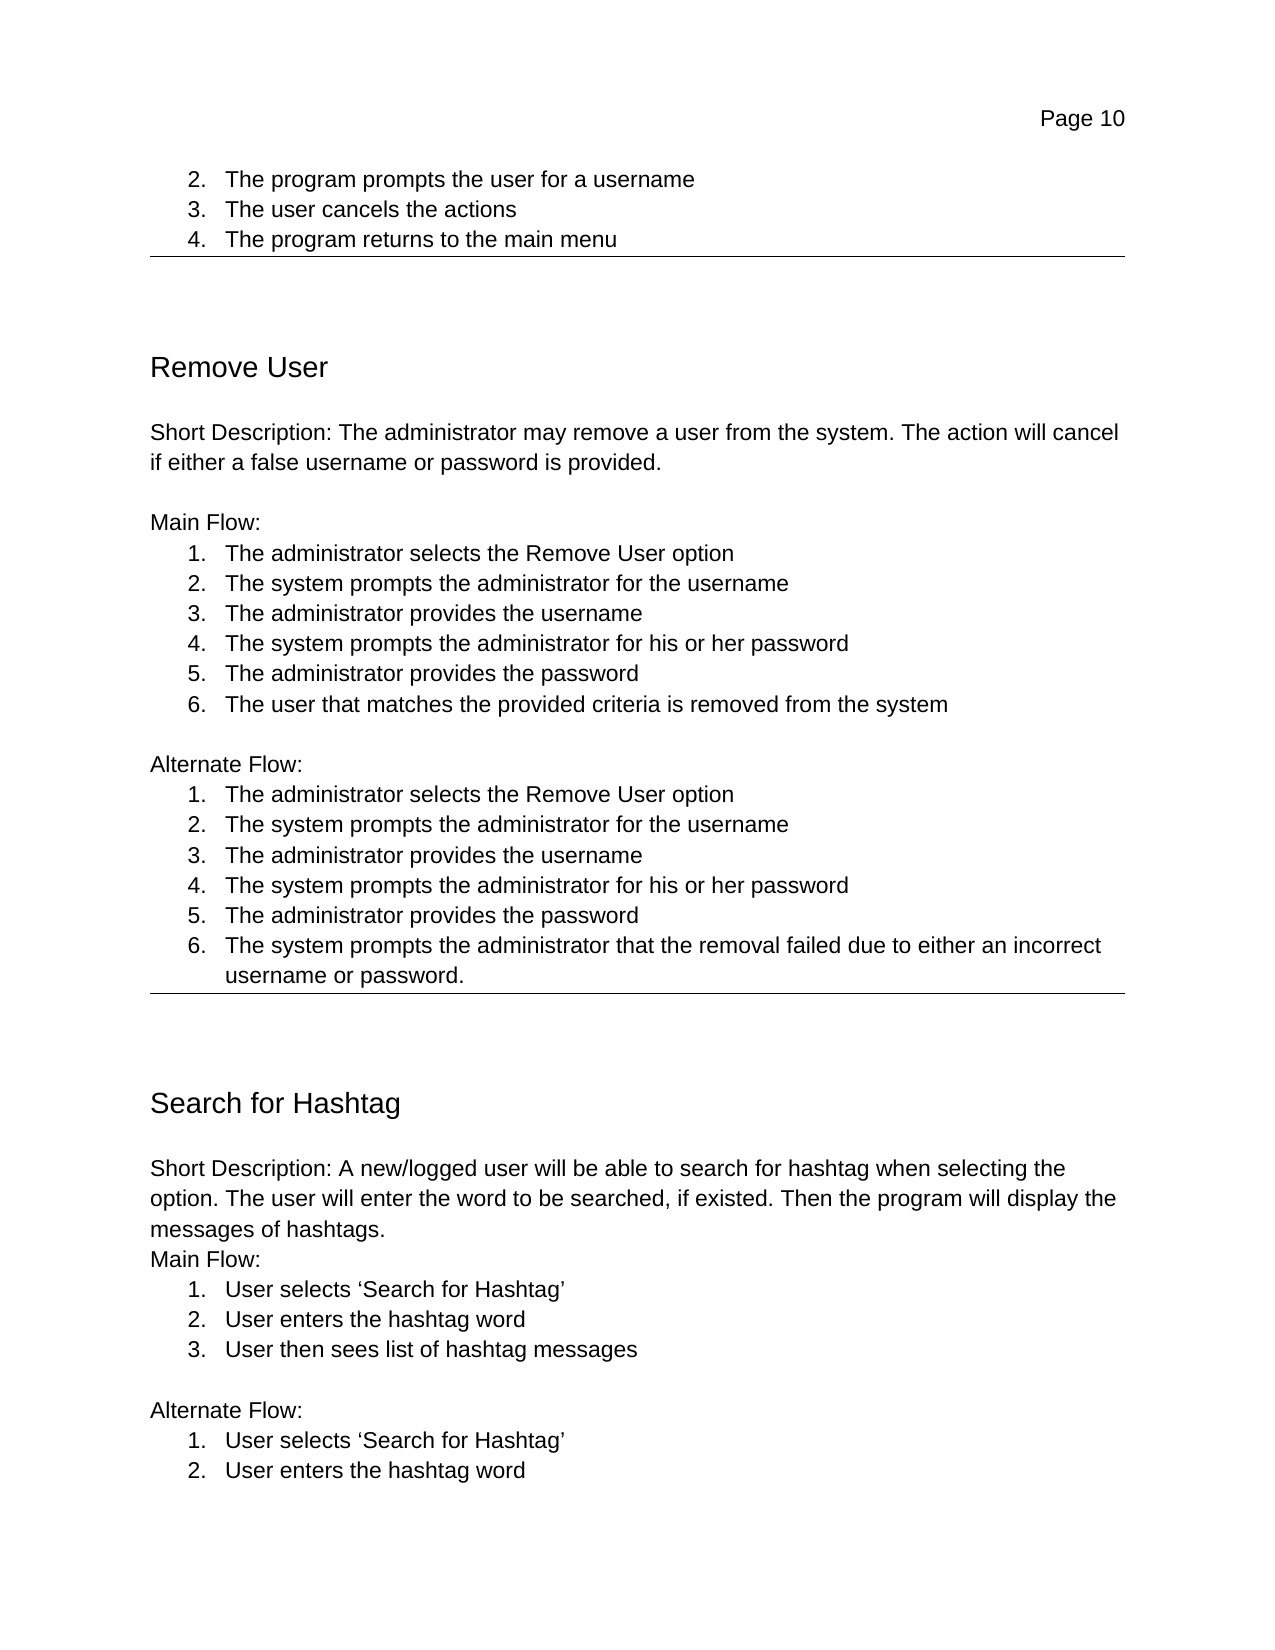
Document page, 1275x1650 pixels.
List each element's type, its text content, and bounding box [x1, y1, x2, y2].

list User enters the hashtag word [187, 1306, 1125, 1333]
list User then sees list of hashtag messages [187, 1336, 1125, 1363]
text Main Flow: [150, 509, 1125, 536]
list The user that matches the provided criteria is removed from the system [187, 691, 1125, 717]
list The administrator provides the username [187, 842, 1125, 868]
list The administrator selects the Remove User option [187, 539, 1125, 566]
text Main Flow: [150, 1246, 1125, 1272]
list The administrator provides the password [187, 902, 1125, 928]
list The program returns to the main menu [187, 226, 1125, 252]
list User selects ‘Search for Hashtag’ [187, 1427, 1125, 1453]
list The system prompts the administrator for his or her password [187, 630, 1125, 657]
list User enters the hashtag word [187, 1457, 1125, 1484]
list The system prompts the administrator for his or her password [187, 872, 1125, 898]
text Search for Hashtag [150, 1086, 1125, 1120]
text Remove User [150, 350, 1125, 383]
text Short Description: A new/logged user will be able to search for hashtag when selecting the option. The user will enter the word to be searched, if existed. Then the program will display the messages of hashtags. [150, 1155, 1125, 1242]
list The system prompts the administrator for the username [187, 570, 1125, 596]
list The administrator provides the password [187, 660, 1125, 687]
list The administrator selects the Remove User option [187, 781, 1125, 808]
list The administrator provides the username [187, 600, 1125, 626]
text Short Description: The administrator may remove a user from the system. The action will cancel if either a false username or password is provided. [150, 419, 1125, 475]
list The system prompts the administrator for the username [187, 811, 1125, 838]
list The system prompts the administrator that the removal failed due to either an incorrect username or password. [187, 932, 1125, 989]
list The program prompts the user for a username [187, 166, 1125, 192]
text Alternate Flow: [150, 1397, 1125, 1423]
list User selects ‘Search for Hashtag’ [187, 1276, 1125, 1302]
list The user cancels the actions [187, 196, 1125, 222]
text Alternate Flow: [150, 751, 1125, 777]
